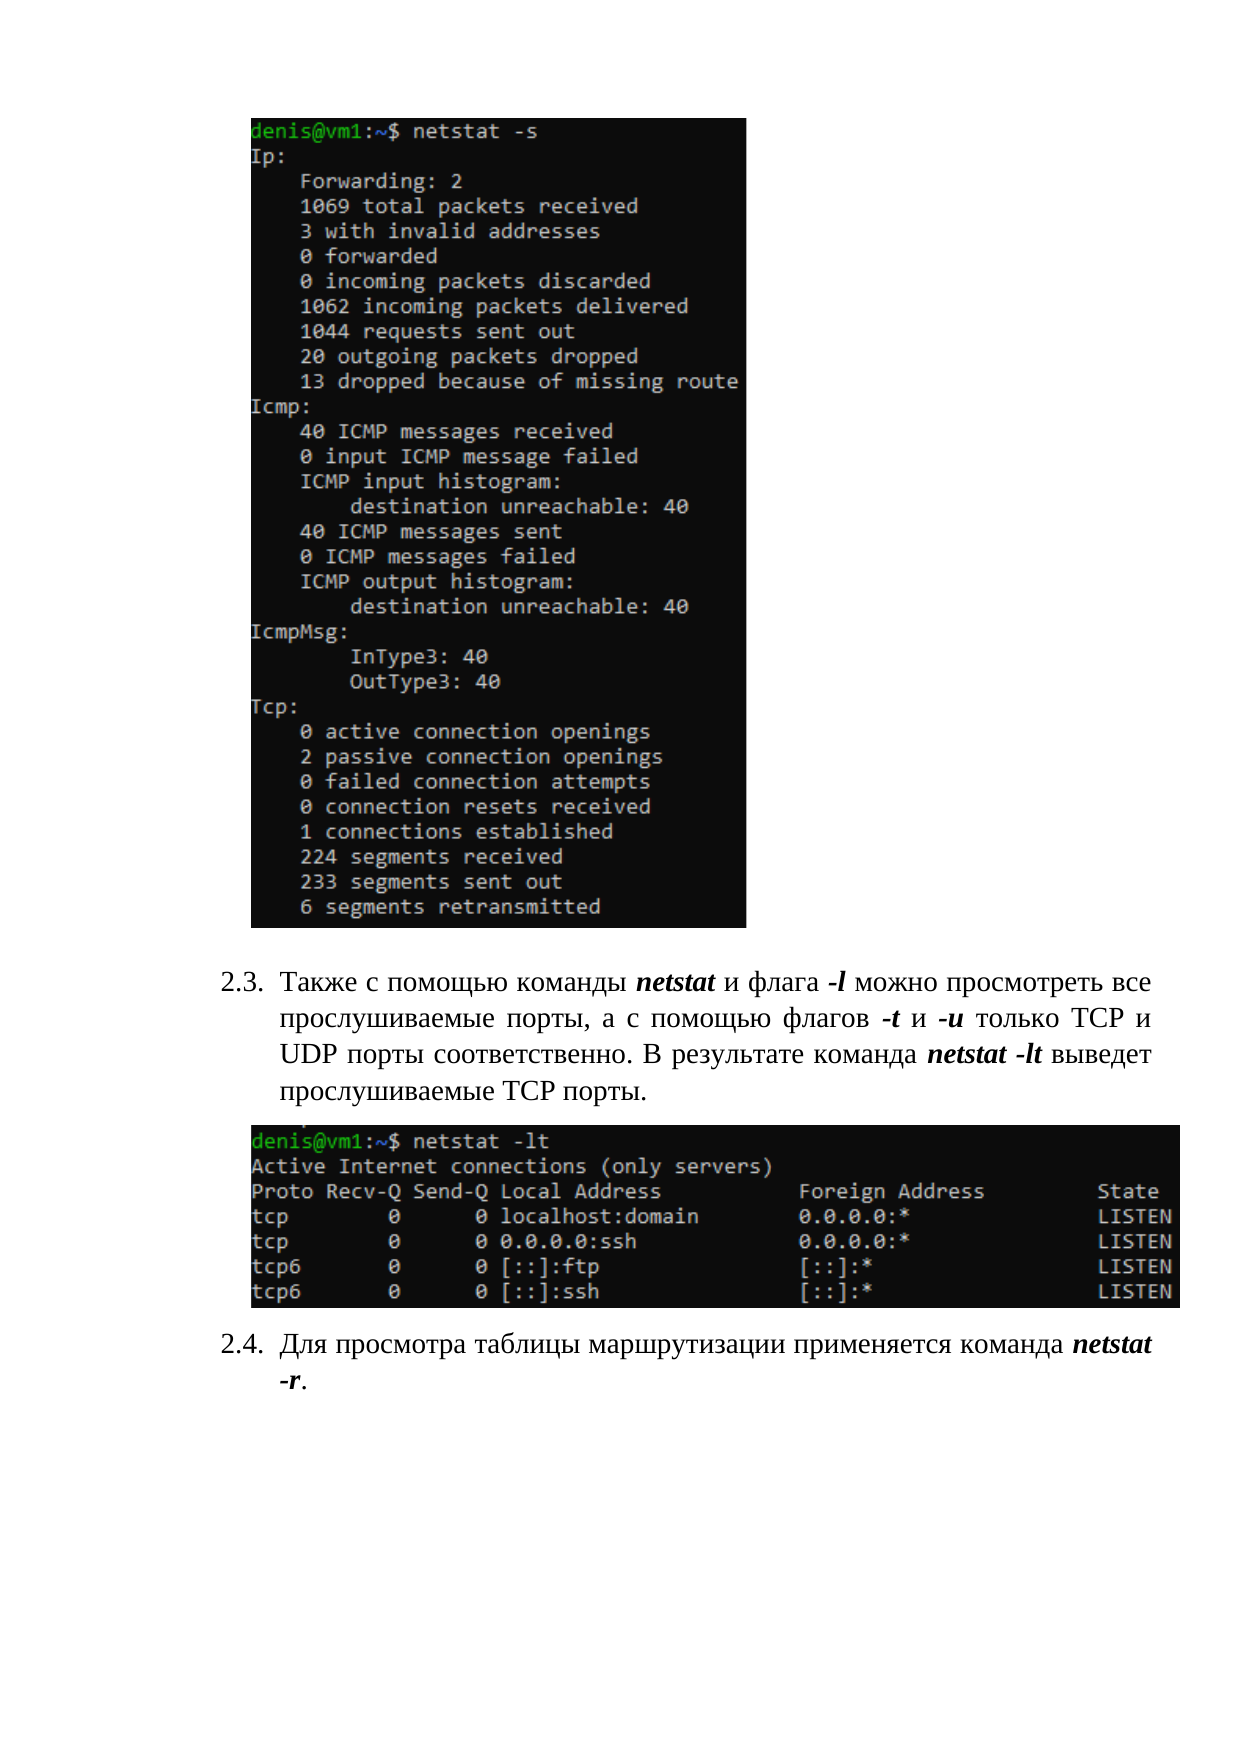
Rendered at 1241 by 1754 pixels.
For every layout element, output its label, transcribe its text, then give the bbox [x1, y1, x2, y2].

picture [251, 1125, 1180, 1308]
picture [251, 118, 747, 928]
list Для просмотра таблицы маршрутизации применяется команда netstat -r. [220, 1326, 1152, 1396]
list Также с помощью команды netstat и флага -l можно просмотреть все прослушиваемые порты, а с помощью флагов -t и -u только TCP и UDP порты соответственно. В результате команда netstat -lt выведет прослушиваемые TCP порты. [220, 964, 1152, 1106]
